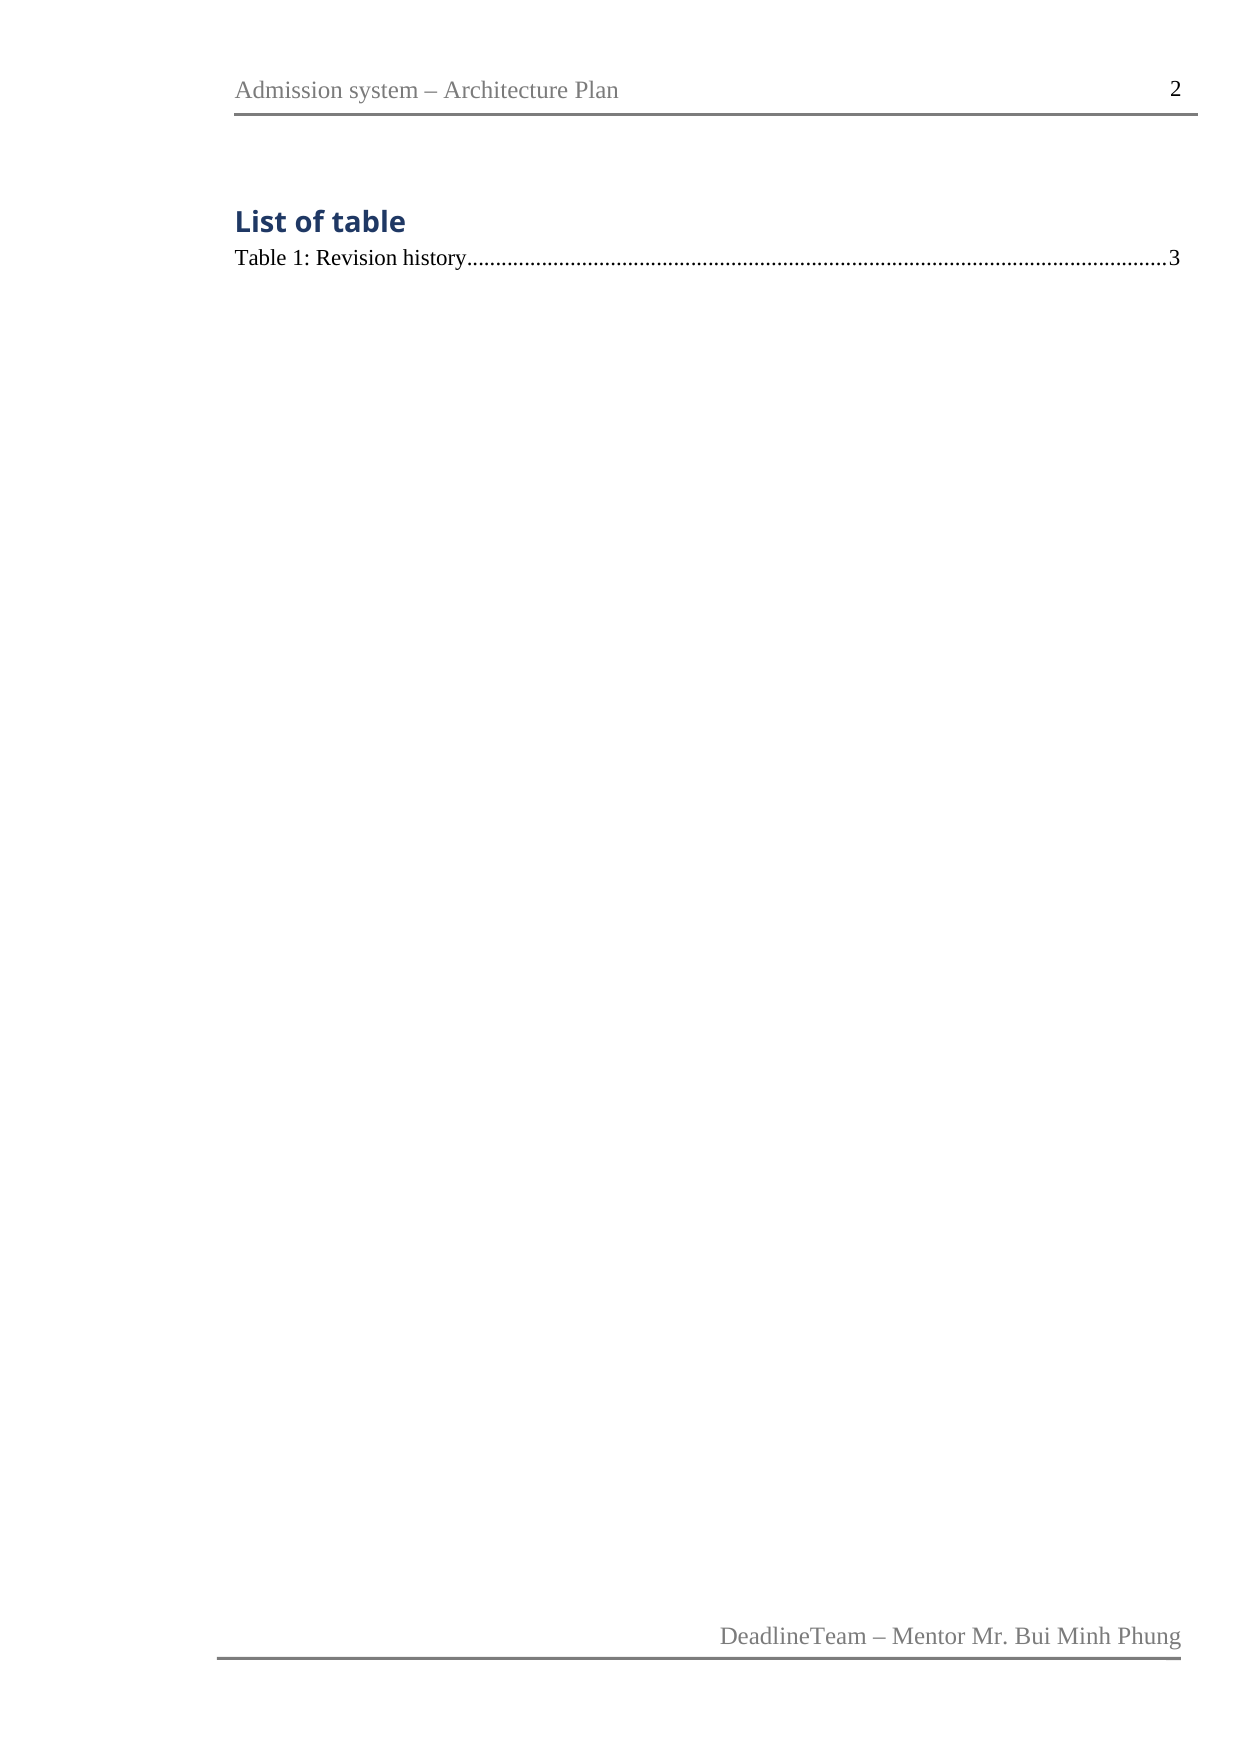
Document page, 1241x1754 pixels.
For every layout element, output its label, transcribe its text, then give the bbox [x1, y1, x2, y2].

subtitle List of table [234, 201, 1181, 241]
text Table 1: Revision history 3 [234, 244, 1181, 271]
